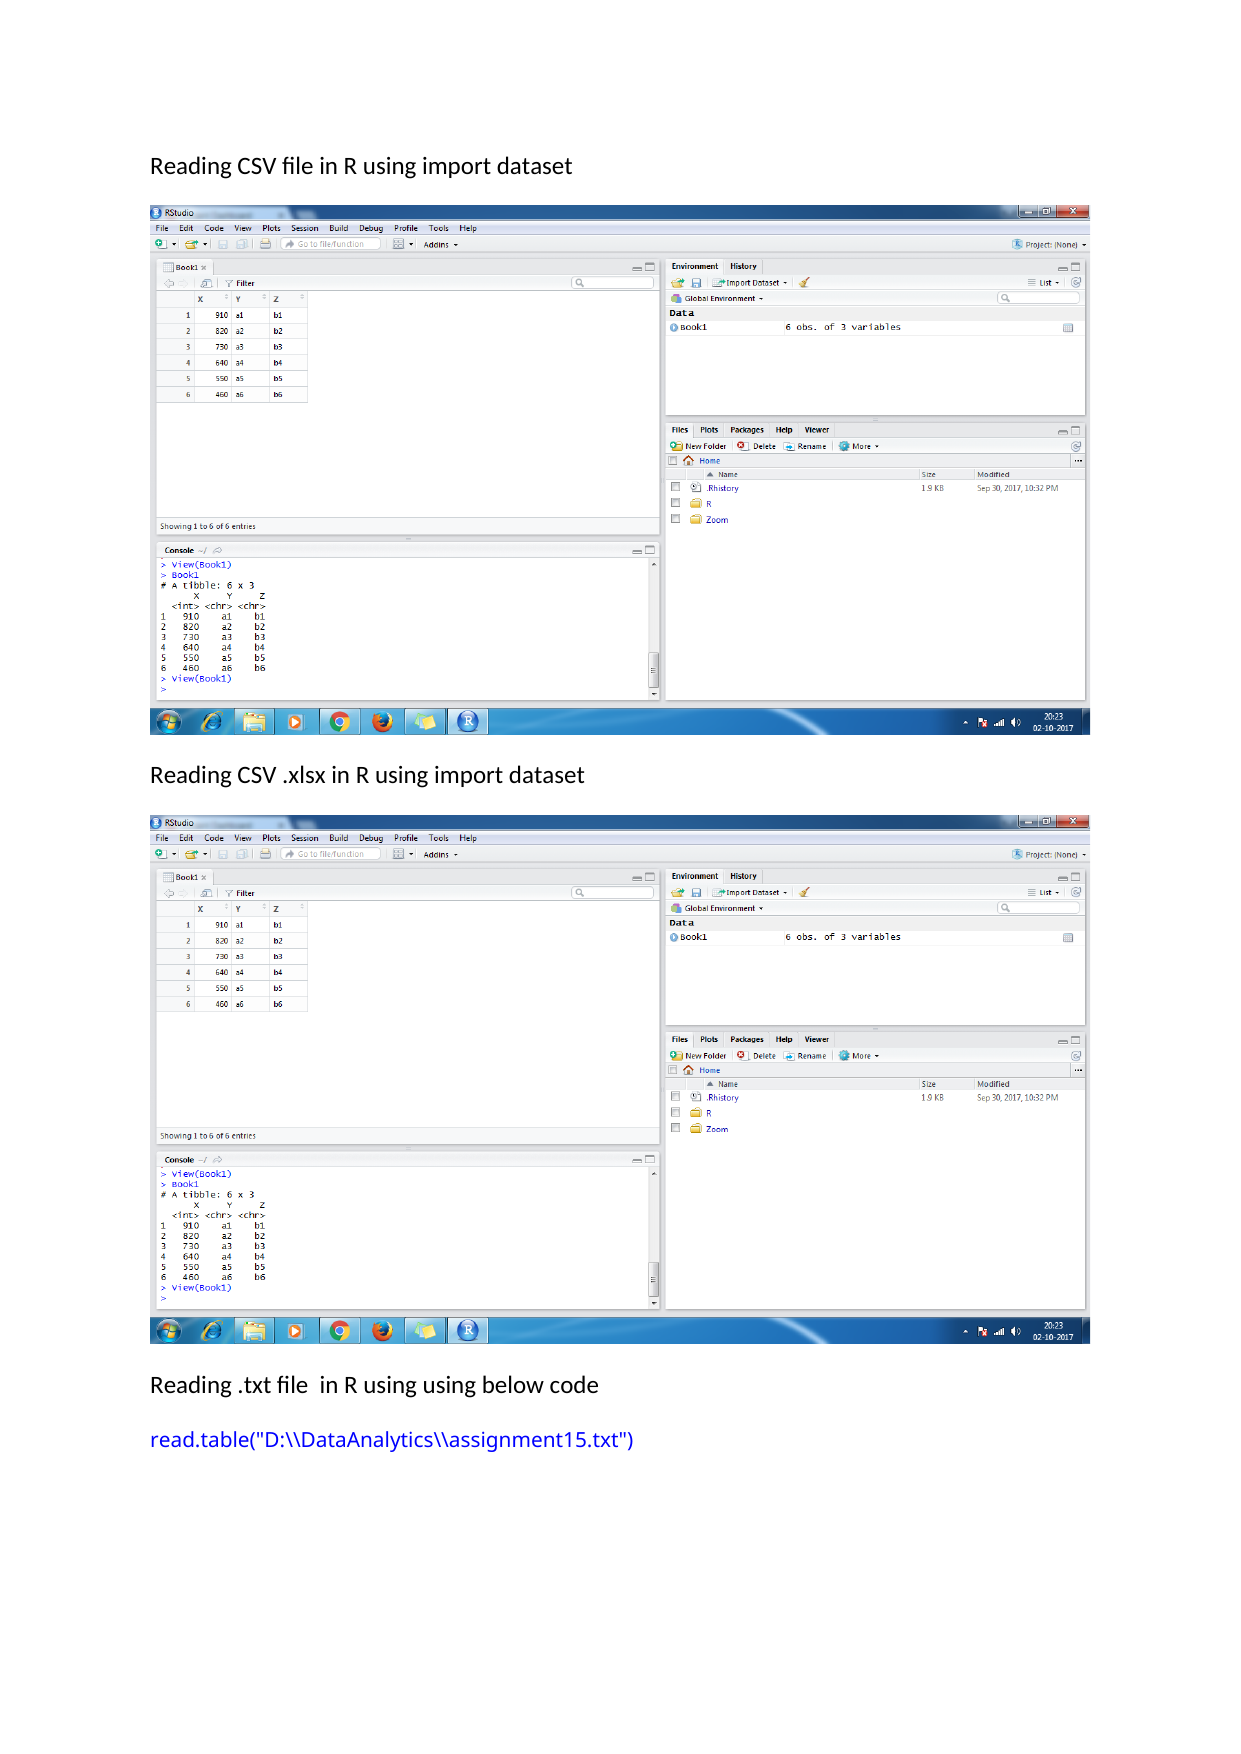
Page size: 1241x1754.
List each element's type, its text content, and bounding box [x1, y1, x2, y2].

text Reading CSV .xlsx in R using import dataset [150, 759, 1090, 790]
text Reading CSV file in R using import dataset [150, 150, 1090, 181]
text Reading .txt file in R using using below code [150, 1369, 1090, 1399]
picture [150, 205, 1091, 735]
picture [150, 815, 1091, 1344]
text read.table("D:\\DataAnalytics\\assignment15.txt") [150, 1425, 1090, 1453]
